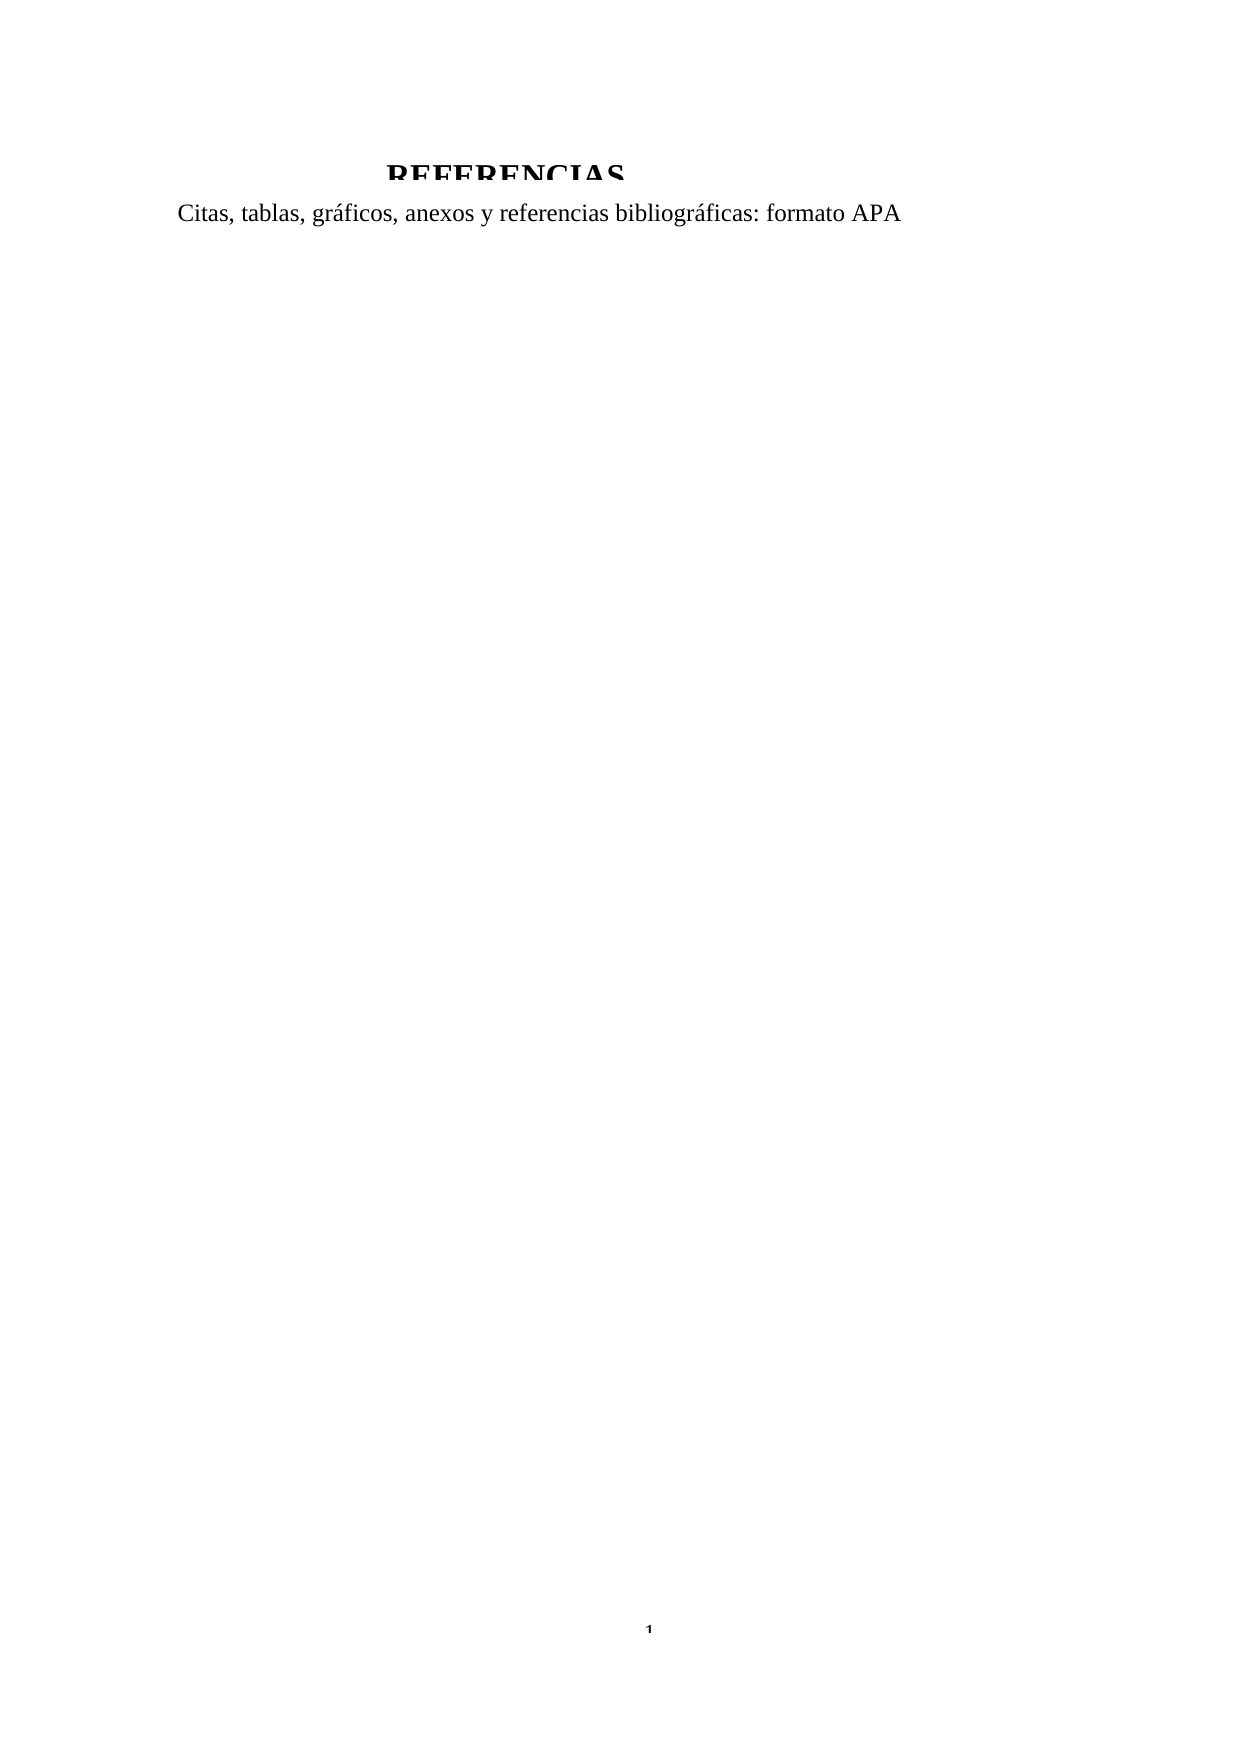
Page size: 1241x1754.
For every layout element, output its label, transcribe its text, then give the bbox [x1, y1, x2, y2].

text Citas, tablas, gráficos, anexos y referencias bibliográficas: formato APA [177, 198, 1128, 227]
